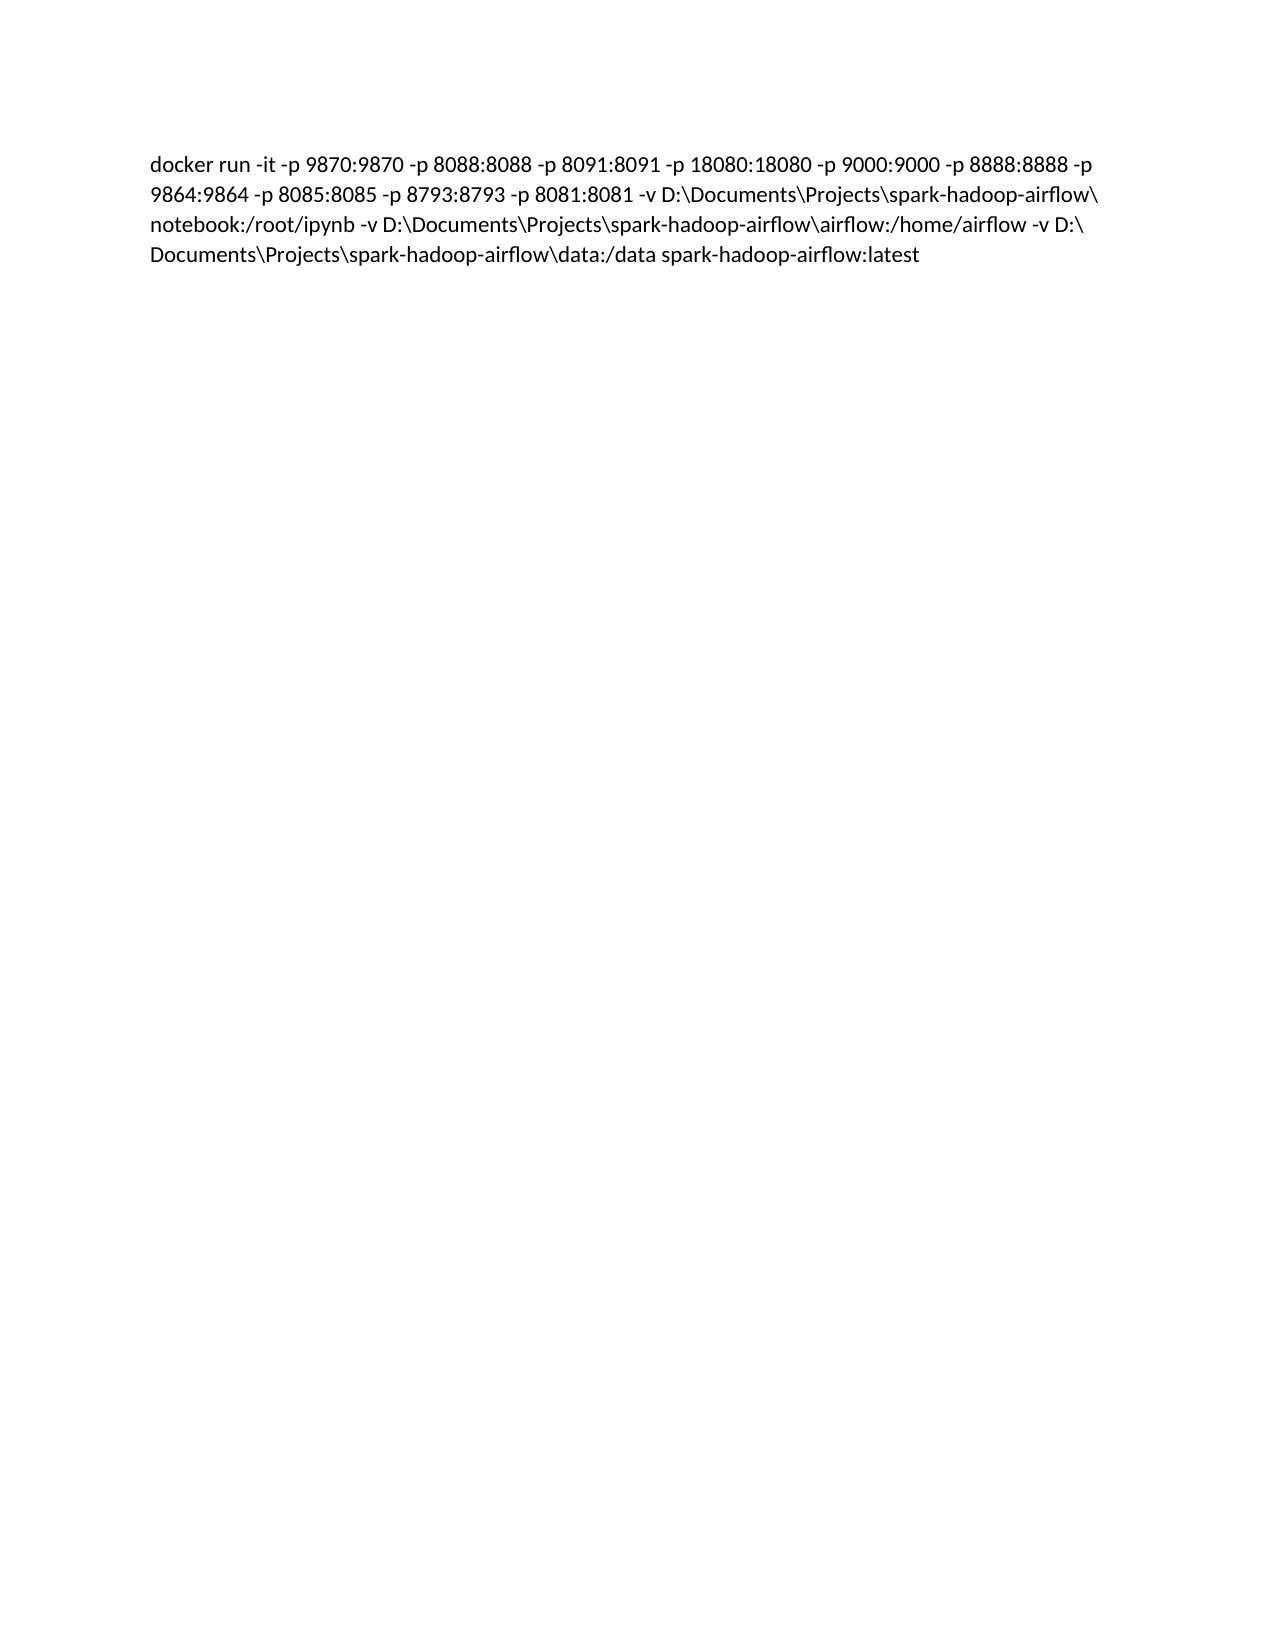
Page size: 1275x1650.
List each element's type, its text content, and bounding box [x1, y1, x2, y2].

text docker run -it -p 9870:9870 -p 8088:8088 -p 8091:8091 -p 18080:18080 -p 9000:9000 -p 8888:8888 -p 9864:9864 -p 8085:8085 -p 8793:8793 -p 8081:8081 -v D:\Documents\Projects\spark-hadoop-airflow\notebook:/root/ipynb -v D:\Documents\Projects\spark-hadoop-airflow\airflow:/home/airflow -v D:\Documents\Projects\spark-hadoop-airflow\data:/data spark-hadoop-airflow:latest [150, 150, 1125, 269]
